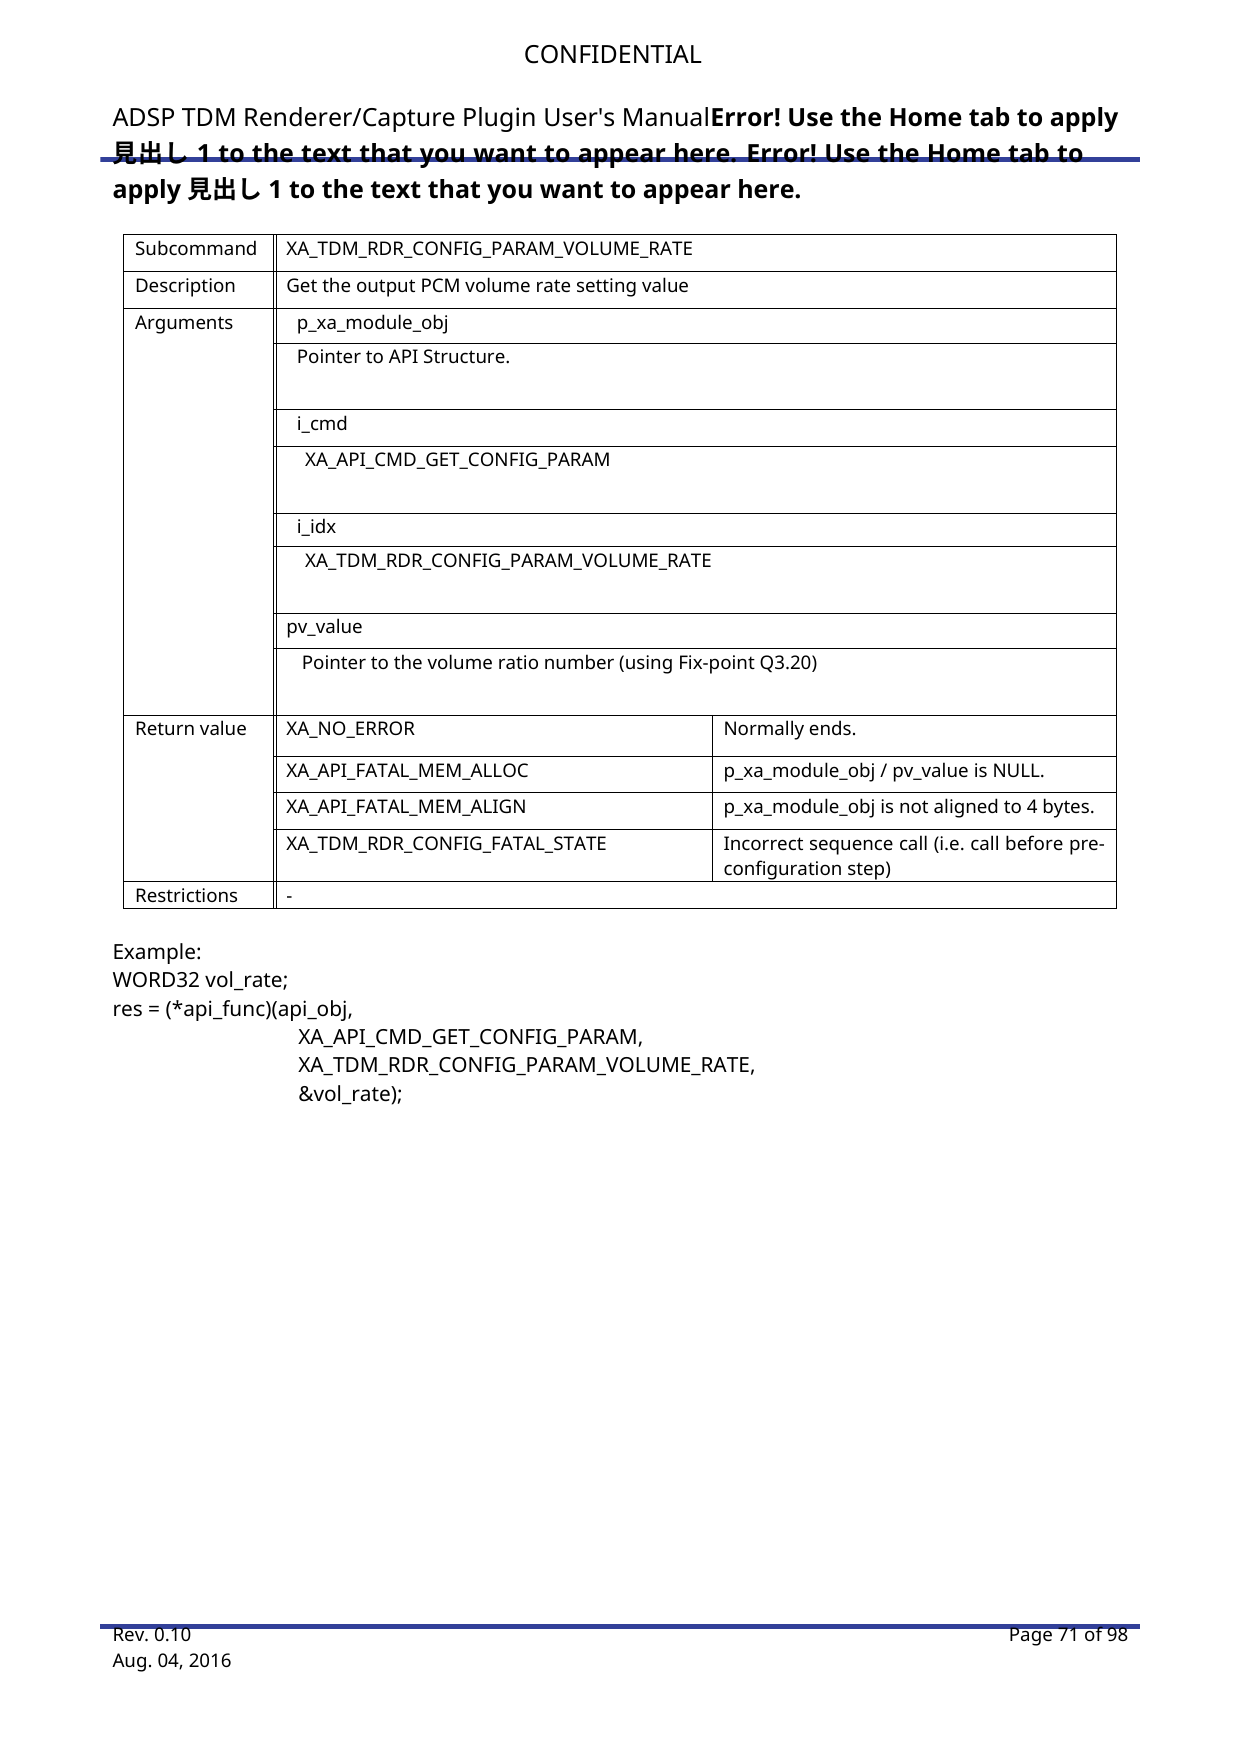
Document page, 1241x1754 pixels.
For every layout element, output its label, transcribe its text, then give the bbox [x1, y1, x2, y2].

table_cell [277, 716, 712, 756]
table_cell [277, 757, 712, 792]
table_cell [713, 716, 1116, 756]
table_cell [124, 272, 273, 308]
text XA_API_CMD_GET_CONFIG_PARAM, [112, 1022, 1128, 1051]
text WORD32 vol_rate; [112, 965, 1128, 994]
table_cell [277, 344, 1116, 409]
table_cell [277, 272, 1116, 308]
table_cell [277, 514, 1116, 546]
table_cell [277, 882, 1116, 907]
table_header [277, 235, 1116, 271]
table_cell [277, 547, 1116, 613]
text Example: [112, 937, 1128, 965]
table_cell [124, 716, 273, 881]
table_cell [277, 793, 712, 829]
text XA_TDM_RDR_CONFIG_PARAM_VOLUME_RATE, [112, 1051, 1128, 1079]
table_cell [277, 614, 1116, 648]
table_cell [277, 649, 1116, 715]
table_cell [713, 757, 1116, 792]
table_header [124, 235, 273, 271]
text res = (*api_func)(api_obj, [112, 994, 1128, 1022]
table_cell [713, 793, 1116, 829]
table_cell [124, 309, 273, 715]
text &vol_rate); [112, 1079, 1128, 1107]
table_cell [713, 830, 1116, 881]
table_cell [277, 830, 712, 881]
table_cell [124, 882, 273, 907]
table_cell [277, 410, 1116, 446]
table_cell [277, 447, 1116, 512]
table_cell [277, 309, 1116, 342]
